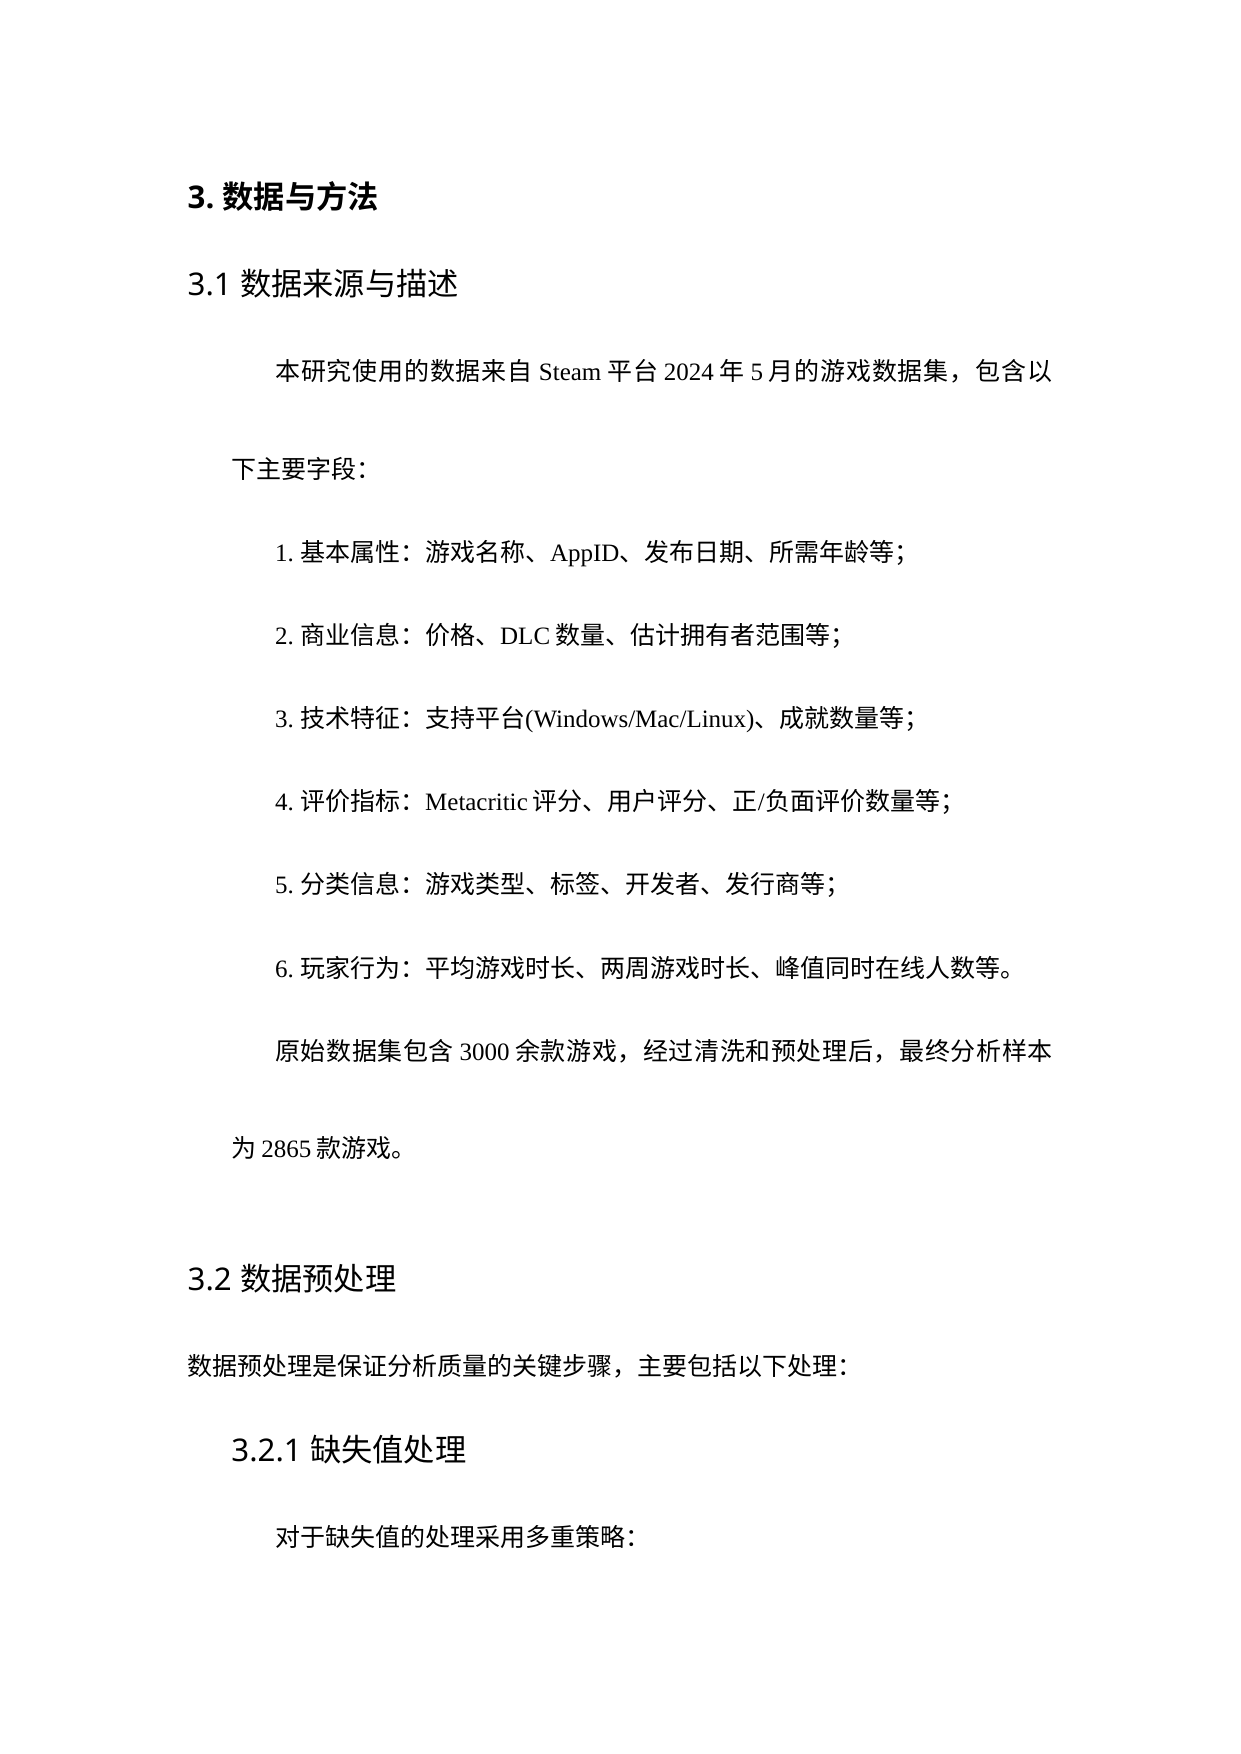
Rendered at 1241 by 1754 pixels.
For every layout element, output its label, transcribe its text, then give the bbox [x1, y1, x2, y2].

text 1. 基本属性：游戏名称、AppID、发布日期、所需年龄等； [231, 518, 1053, 583]
text 3. 技术特征：支持平台(Windows/Mac/Linux)、成就数量等； [231, 684, 1053, 749]
text 对于缺失值的处理采用多重策略： [231, 1503, 1053, 1568]
text 5. 分类信息：游戏类型、标签、开发者、发行商等； [231, 851, 1053, 916]
text 原始数据集包含3000余款游戏，经过清洗和预处理后，最终分析样本为2865款游戏。 [231, 1017, 1053, 1179]
text 2. 商业信息：价格、DLC数量、估计拥有者范围等； [231, 601, 1053, 666]
text 3. 数据与方法 [187, 162, 1053, 227]
text 3.2 数据预处理 [187, 1244, 1053, 1309]
text 4. 评价指标：Metacritic评分、用户评分、正/负面评价数量等； [231, 767, 1053, 832]
text 3.1 数据来源与描述 [187, 250, 1053, 315]
text 数据预处理是保证分析质量的关键步骤，主要包括以下处理： [187, 1332, 1053, 1397]
text 本研究使用的数据来自Steam平台2024年5月的游戏数据集，包含以下主要字段： [231, 337, 1053, 500]
text 6. 玩家行为：平均游戏时长、两周游戏时长、峰值同时在线人数等。 [231, 934, 1053, 999]
text 3.2.1 缺失值处理 [187, 1415, 1053, 1480]
